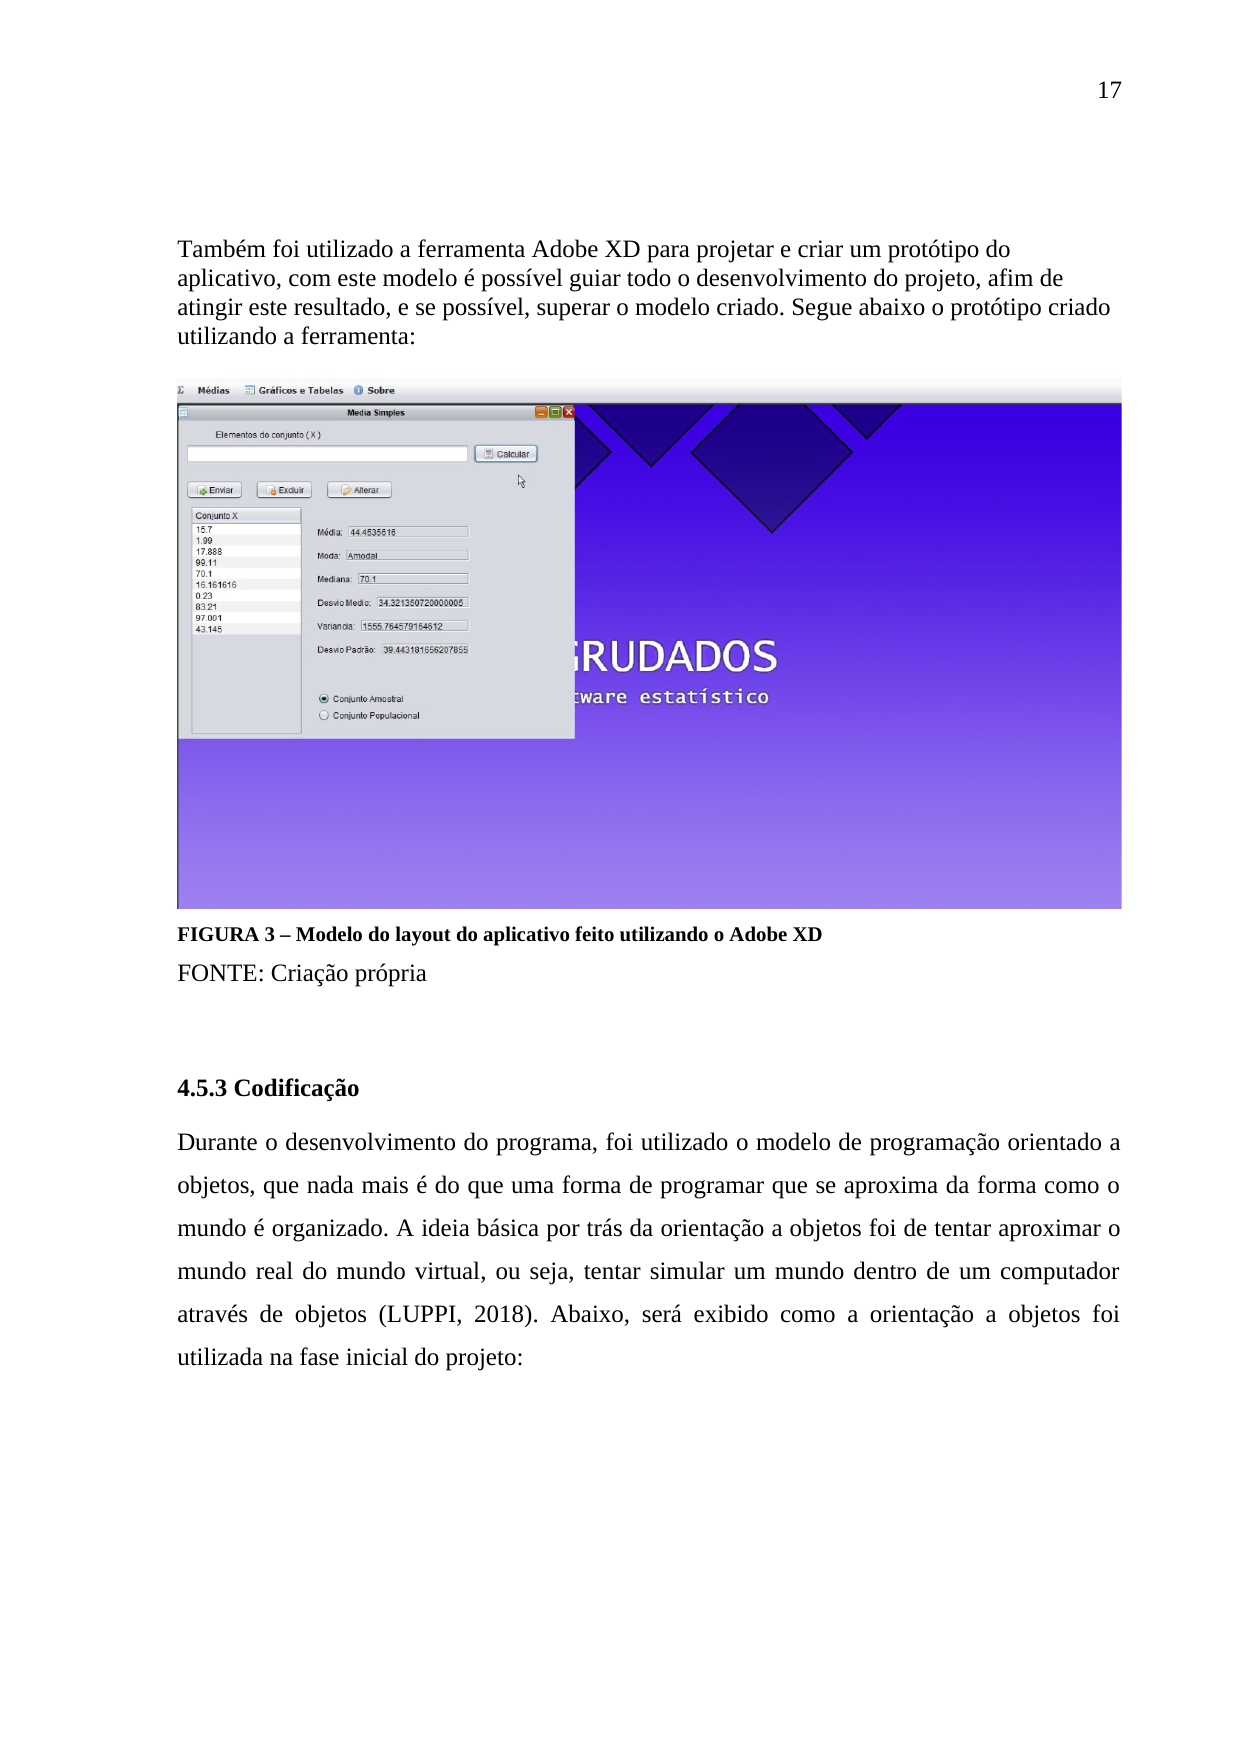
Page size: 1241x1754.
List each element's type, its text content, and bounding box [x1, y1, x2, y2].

text Também foi utilizado a ferramenta Adobe XD para projetar e criar um protótipo do aplicativo, com este modelo é possível guiar todo o desenvolvimento do projeto, afim de atingir este resultado, e se possível, superar o modelo criado. Segue abaixo o protótipo criado utilizando a ferramenta: [177, 234, 1122, 349]
text FONTE: Criação própria [177, 958, 1122, 987]
text Durante o desenvolvimento do programa, foi utilizado o modelo de programação orientado a objetos, que nada mais é do que uma forma de programar que se aproxima da forma como o mundo é organizado. A ideia básica por trás da orientação a objetos foi de tentar aproximar o mundo real do mundo virtual, ou seja, tentar simular um mundo dentro de um computador através de objetos (LUPPI, 2018). Abaixo, será exibido como a orientação a objetos foi utilizada na fase inicial do projeto: [177, 1127, 1122, 1371]
text FIGURA 3 – Modelo do layout do aplicativo feito utilizando o Adobe XD [177, 921, 1122, 946]
text 4.5.3 Codificação [177, 1073, 1122, 1102]
picture [177, 378, 1122, 909]
